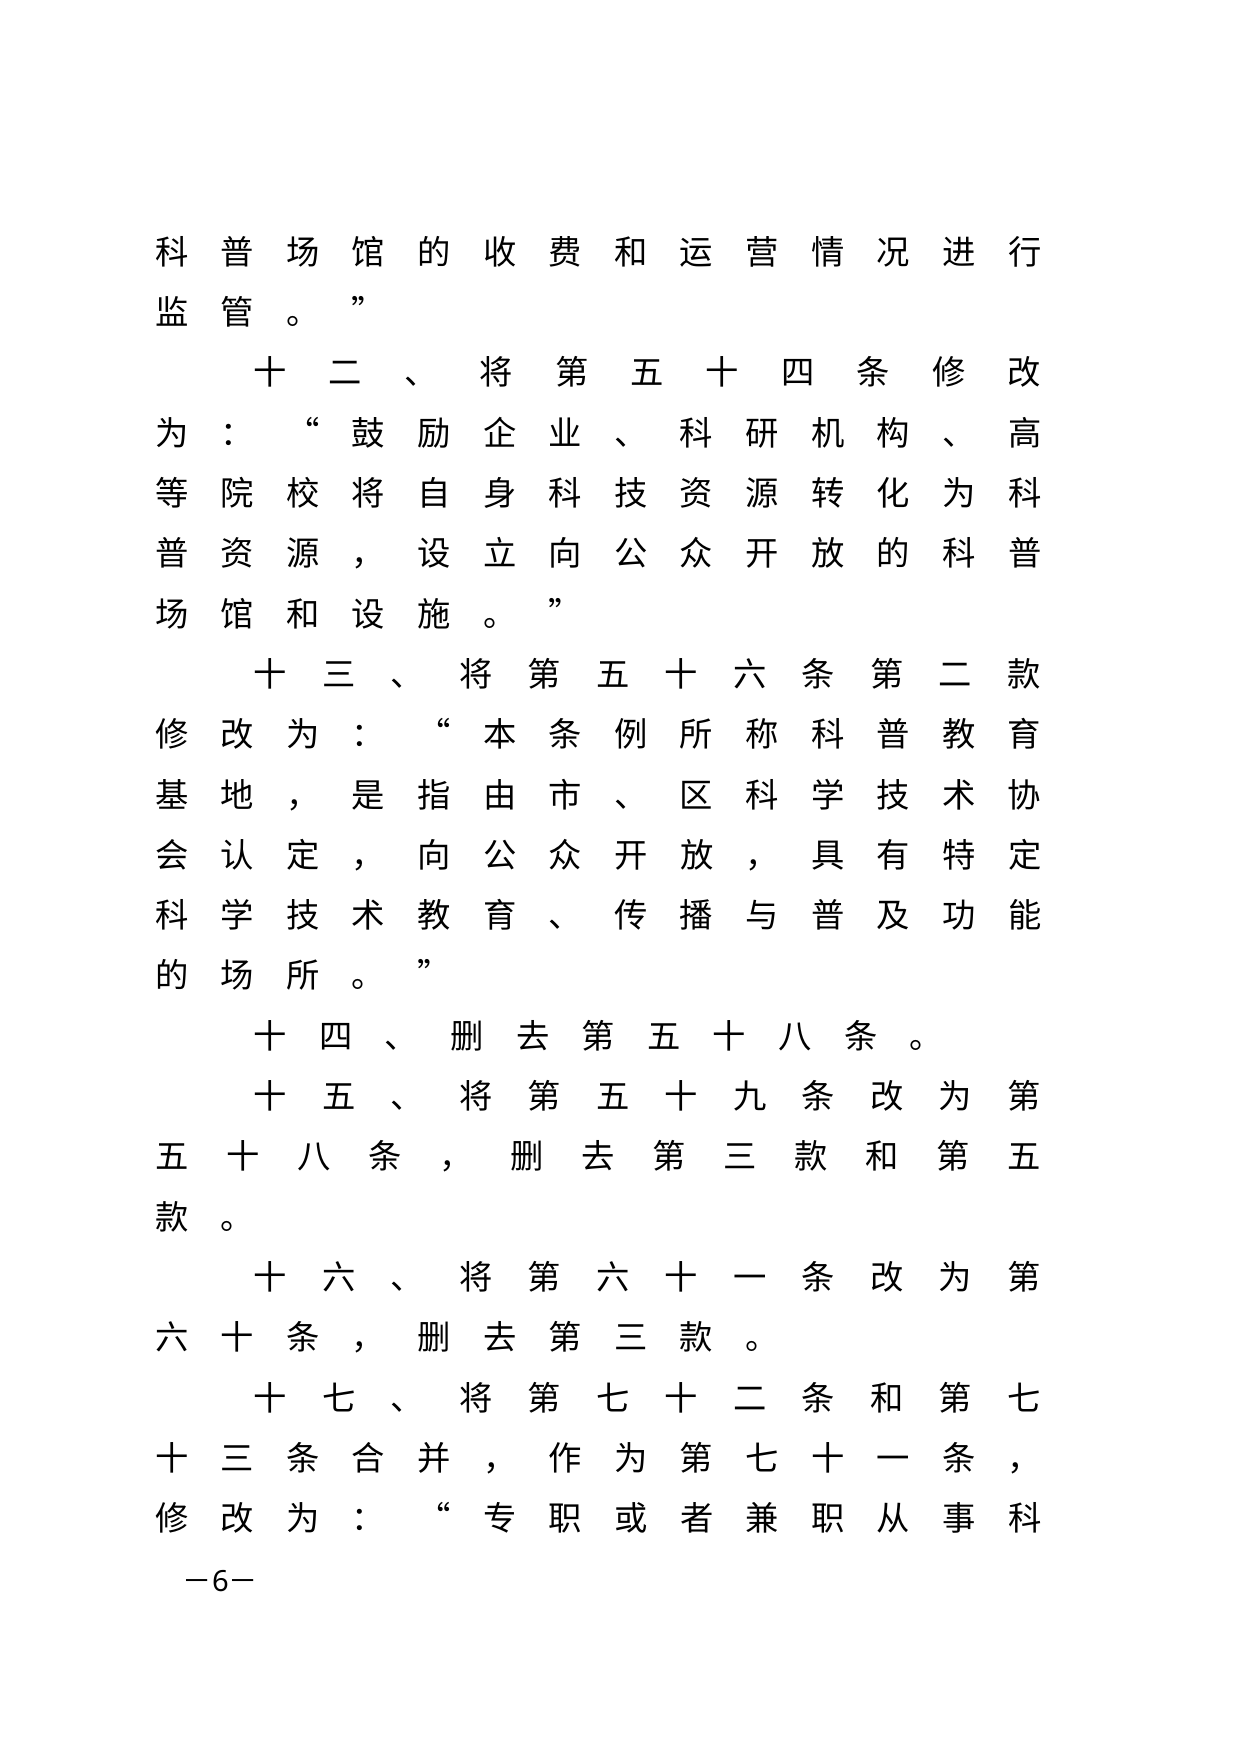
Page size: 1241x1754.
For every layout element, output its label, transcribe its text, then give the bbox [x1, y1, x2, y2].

list 十五、将第五十九条改为第五十八条，删去第三款和第五款。 [155, 1064, 1073, 1245]
list 十四、删去第五十八条。 [155, 1003, 1073, 1064]
list 新增一款作为第四款：“市人民政府应当建立公开、透明、与公益性相适应的监管机制，对实行市场化运营的政府投资建设科普场馆的收费和运营情况进行监管。” [155, 219, 1073, 340]
list 十七、将第七十二条和第七十三条合并，作为第七十一条，修改为：“专职或者兼职从事科普工作的人员，符合专业技术资格申报条件的，可以申请相应的专业技术资格。 [155, 1365, 1073, 1546]
list 十六、将第六十一条改为第六十条，删去第三款。 [155, 1245, 1073, 1365]
list 十三、将第五十六条第二款修改为：“本条例所称科普教育基地，是指由市、区科学技术协会认定，向公众开放，具有特定科学技术教育、传播与普及功能的场所。” [155, 642, 1073, 1003]
list 十二、将第五十四条修改为：“鼓励企业、科研机构、高等院校将自身科技资源转化为科普资源，设立向公众开放的科普场馆和设施。” [155, 340, 1073, 642]
